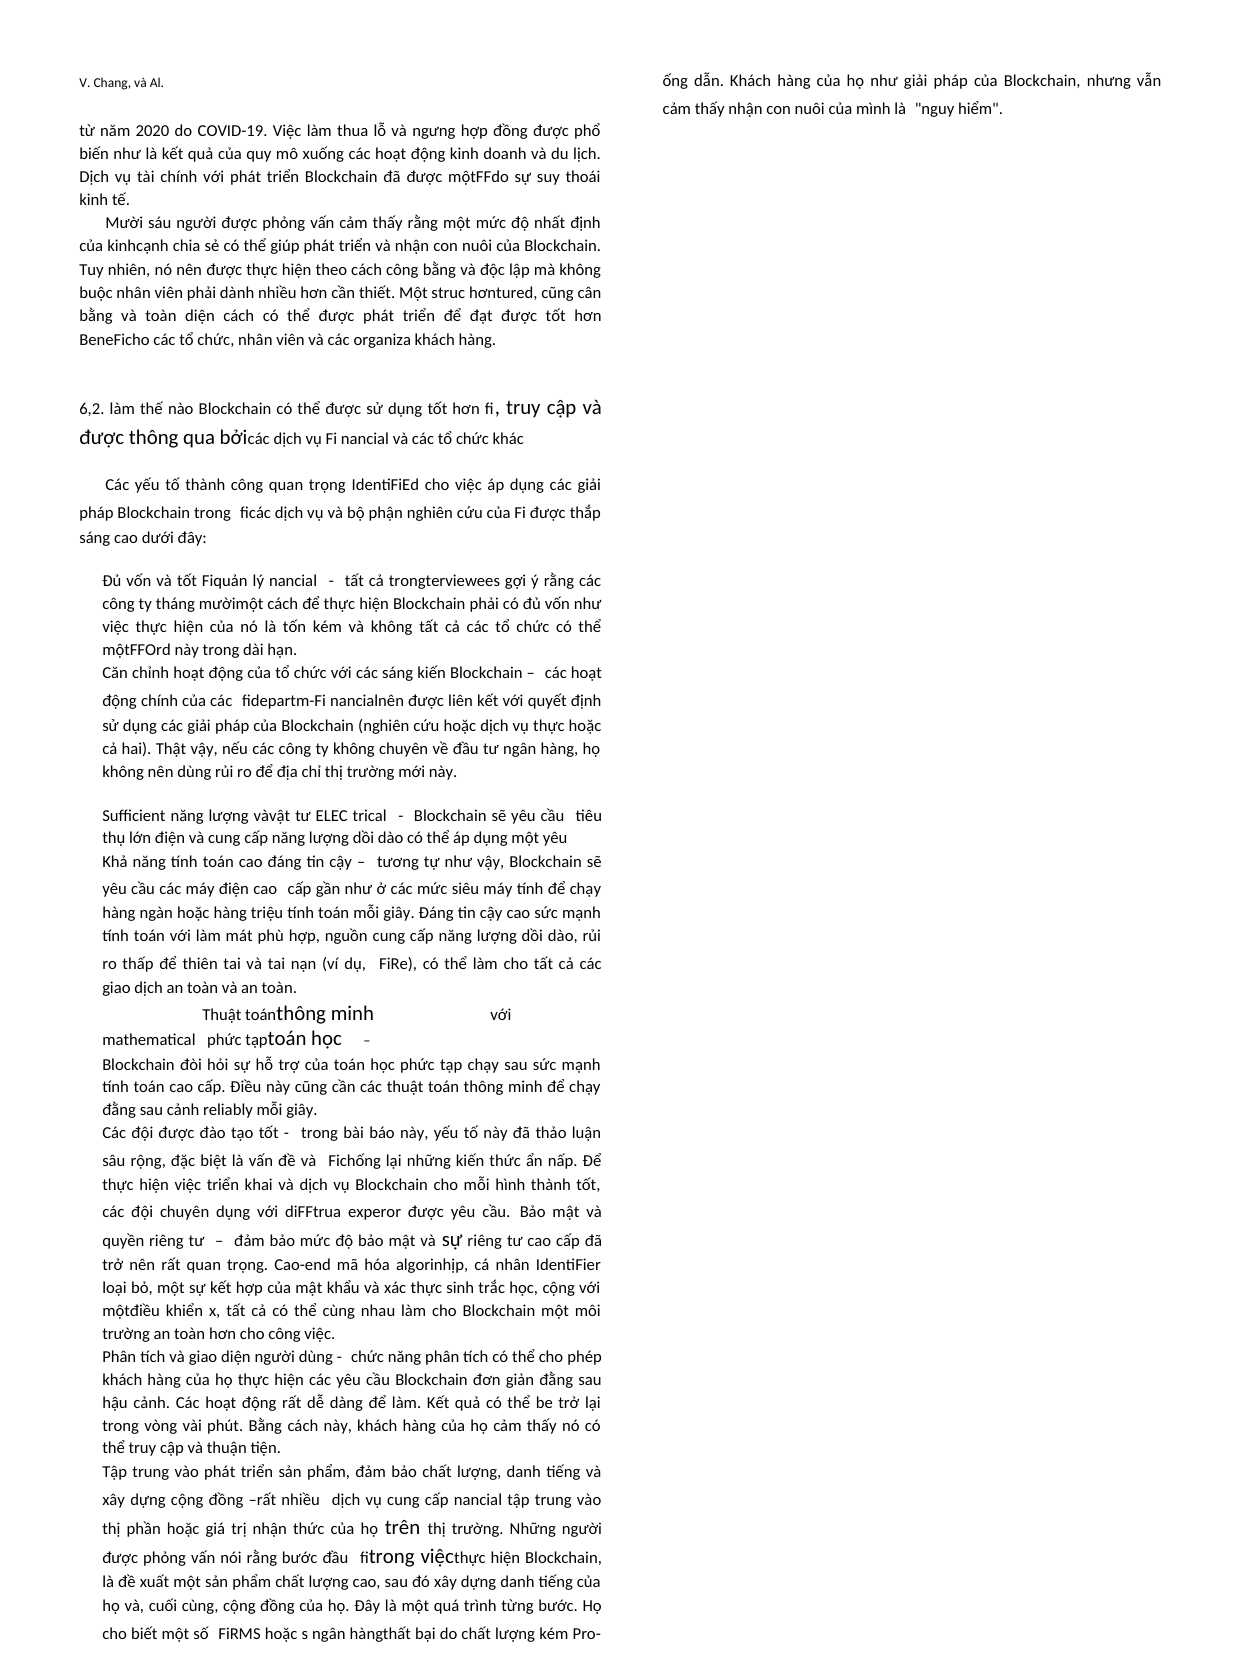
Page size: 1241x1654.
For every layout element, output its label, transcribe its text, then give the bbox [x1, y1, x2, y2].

text từ năm 2020 do COVID-19. Việc làm thua lỗ và ngưng hợp đồng được phổ biến như là kết quả của quy mô xuống các hoạt động kinh doanh và du lịch. Dịch vụ tài chính với phát triển Blockchain đã được mộtFFdo sự suy thoái kinh tế. [79, 120, 602, 209]
text Mười sáu người được phỏng vấn cảm thấy rằng một mức độ nhất định của kinhcạnh chia sẻ có thể giúp phát triển và nhận con nuôi của Blockchain. Tuy nhiên, nó nên được thực hiện theo cách công bằng và độc lập mà không buộc nhân viên phải dành nhiều hơn cần thiết. Một struc hơntured, cũng cân bằng và toàn diện cách có thể được phát triển để đạt được tốt hơn BeneFicho các tổ chức, nhân viên và các organiza khách hàng. [79, 212, 602, 349]
text V. Chang, và Al. [79, 74, 602, 91]
text Thuật toánthông minh với mathematical phức tạptoán học – [102, 1000, 602, 1051]
text Căn chỉnh hoạt động của tổ chức với các sáng kiến Blockchain – các hoạt động chính của các fidepartm-Fi nancialnên được liên kết với quyết định sử dụng các giải pháp của Blockchain (nghiên cứu hoặc dịch vụ thực hoặc cả hai). Thật vậy, nếu các công ty không chuyên về đầu tư ngân hàng, họ không nên dùng rủi ro để địa chỉ thị trường mới này. [102, 662, 602, 782]
text Các đội được đào tạo tốt - trong bài báo này, yếu tố này đã thảo luận sâu rộng, đặc biệt là vấn đề và Fichống lại những kiến thức ẩn nấp. Để thực hiện việc triển khai và dịch vụ Blockchain cho mỗi hình thành tốt, các đội chuyên dụng với diFFtrua experor được yêu cầu. Bảo mật và quyền riêng tư – đảm bảo mức độ bảo mật và sự riêng tư cao cấp đã trở nên rất quan trọng. Cao-end mã hóa algorinhịp, cá nhân IdentiFier loại bỏ, một sự kết hợp của mật khẩu và xác thực sinh trắc học, cộng với mộtđiều khiển x, tất cả có thể cùng nhau làm cho Blockchain một môi trường an toàn hơn cho công việc. [102, 1122, 602, 1343]
text Phân tích và giao diện người dùng - chức năng phân tích có thể cho phép khách hàng của họ thực hiện các yêu cầu Blockchain đơn giản đằng sau hậu cảnh. Các hoạt động rất dễ dàng để làm. Kết quả có thể be trở lại trong vòng vài phút. Bằng cách này, khách hàng của họ cảm thấy nó có thể truy cập và thuận tiện. [102, 1346, 602, 1458]
text Blockchain đòi hỏi sự hỗ trợ của toán học phức tạp chạy sau sức mạnh tính toán cao cấp. Điều này cũng cần các thuật toán thông minh để chạy đằng sau cảnh reliably mỗi giây. [102, 1054, 602, 1120]
text Các yếu tố thành công quan trọng IdentiFiEd cho việc áp dụng các giải pháp Blockchain trong ficác dịch vụ và bộ phận nghiên cứu của Fi được thắp sáng cao dưới đây: [79, 474, 602, 548]
text Tập trung vào phát triển sản phẩm, đảm bảo chất lượng, danh tiếng và xây dựng cộng đồng –rất nhiều dịch vụ cung cấp nancial tập trung vào thị phần hoặc giá trị nhận thức của họ trên thị trường. Những người được phỏng vấn nói rằng bước đầu fitrong việcthực hiện Blockchain, là đề xuất một sản phẩm chất lượng cao, sau đó xây dựng danh tiếng của họ và, cuối cùng, cộng đồng của họ. Đây là một quá trình từng bước. Họ cho biết một số FiRMS hoặc s ngân hàngthất bại do chất lượng kém Pro-ống dẫn. Khách hàng của họ như giải pháp của Blockchain, nhưng vẫn cảm thấy nhận con nuôi của mình là "nguy hiểm". [102, 1461, 602, 1644]
text Khả năng tính toán cao đáng tin cậy – tương tự như vậy, Blockchain sẽ yêu cầu các máy điện cao cấp gần như ở các mức siêu máy tính để chạy hàng ngàn hoặc hàng triệu tính toán mỗi giây. Đáng tin cậy cao sức mạnh tính toán với làm mát phù hợp, nguồn cung cấp năng lượng dồi dào, rủi ro thấp để thiên tai và tai nạn (ví dụ, FiRe), có thể làm cho tất cả các giao dịch an toàn và an toàn. [102, 851, 602, 997]
text Sufficient năng lượng vàvật tư ELEC trical - Blockchain sẽ yêu cầu tiêu thụ lớn điện và cung cấp năng lượng dồi dào có thể áp dụng một yêu [102, 805, 602, 848]
text 6,2. làm thế nào Blockchain có thể được sử dụng tốt hơn fi, truy cập và được thông qua bởicác dịch vụ Fi nancial và các tổ chức khác [79, 394, 602, 450]
text Đủ vốn và tốt Fiquản lý nancial - tất cả trongterviewees gợi ý rằng các công ty tháng mườimột cách để thực hiện Blockchain phải có đủ vốn như việc thực hiện của nó là tốn kém và không tất cả các tổ chức có thể mộtFFOrd này trong dài hạn. [102, 571, 602, 660]
